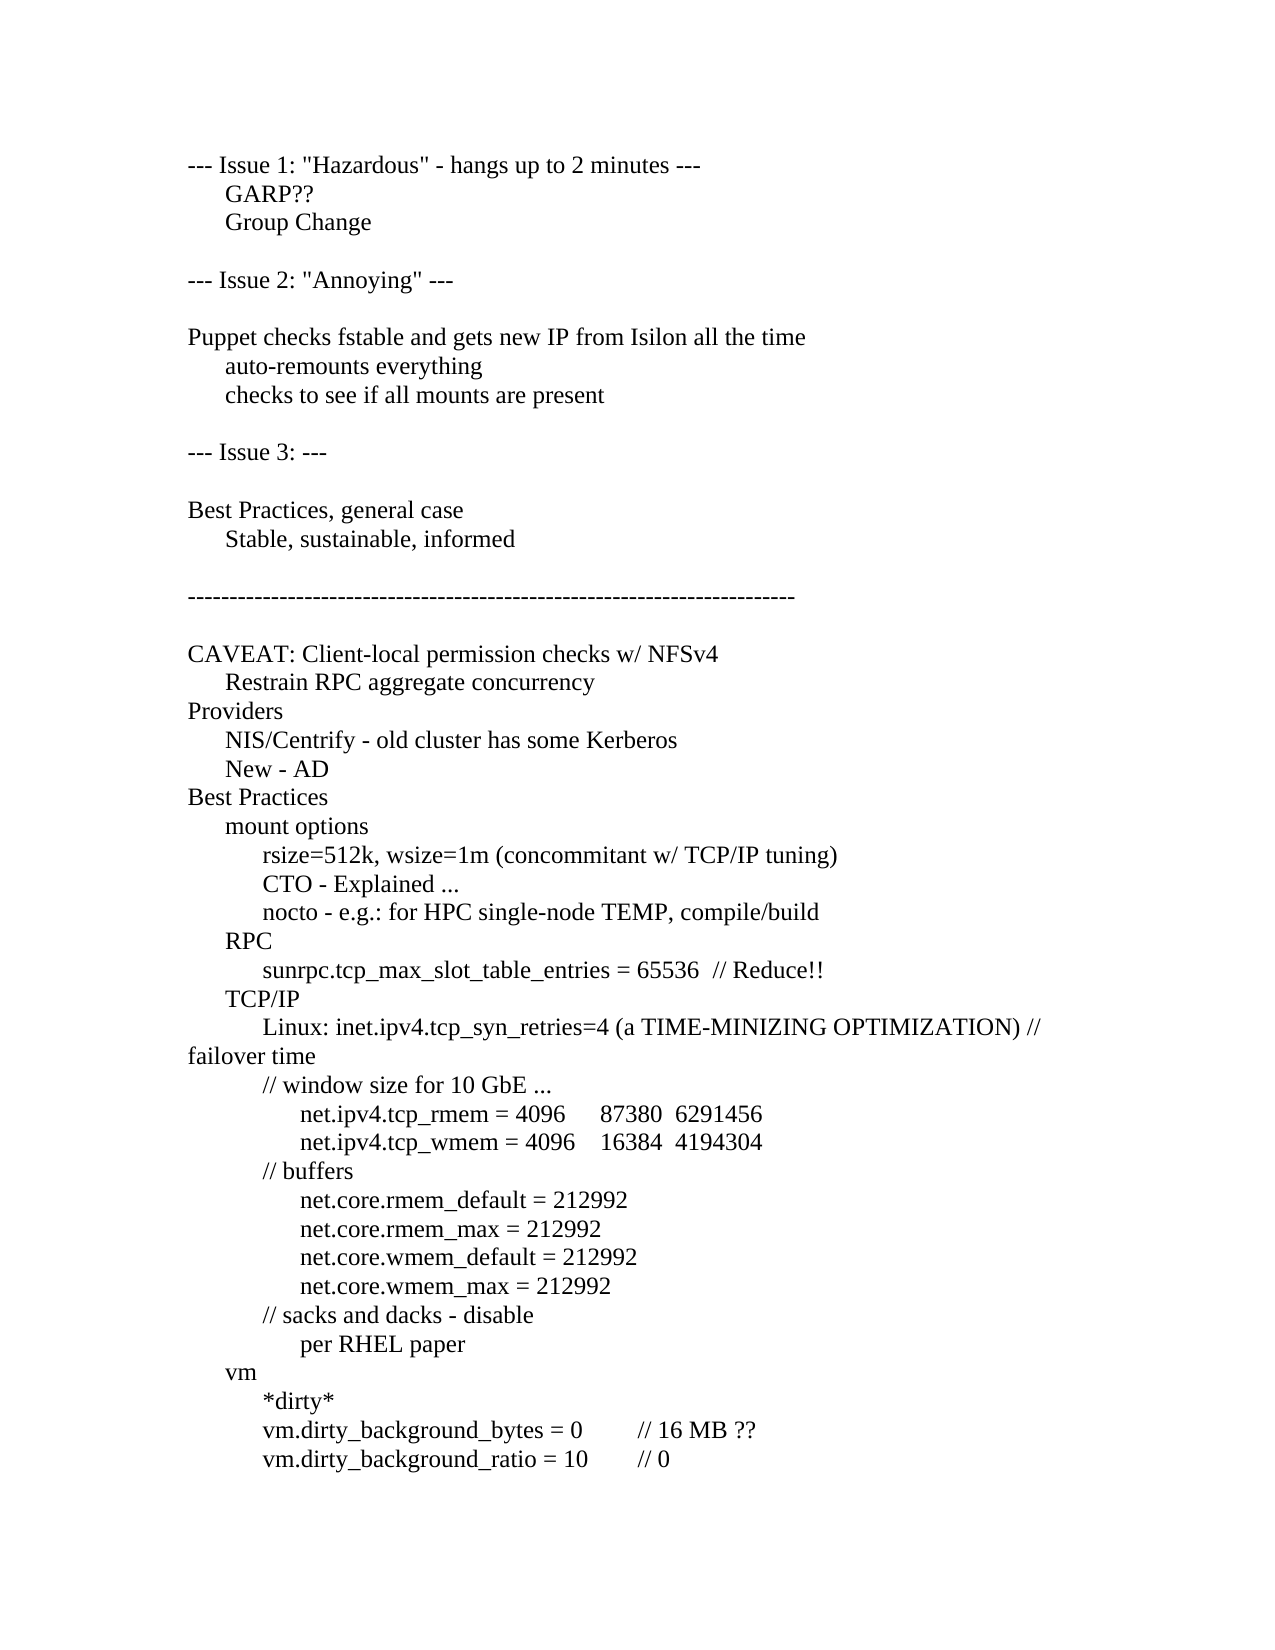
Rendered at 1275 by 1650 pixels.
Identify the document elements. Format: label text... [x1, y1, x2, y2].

text mount options [187, 811, 1087, 840]
text *dirty* [187, 1386, 1087, 1415]
text Group Change [187, 207, 1087, 236]
text --- Issue 2: "Annoying" --- [187, 265, 1087, 294]
text Puppet checks fstable and gets new IP from Isilon all the time [187, 322, 1087, 351]
text checks to see if all mounts are present [187, 380, 1087, 409]
text New - AD [187, 754, 1087, 782]
text // sacks and dacks - disable [187, 1300, 1087, 1329]
text vm [187, 1357, 1087, 1386]
text net.core.rmem_max = 212992 [187, 1214, 1087, 1242]
text auto-remounts everything [187, 351, 1087, 380]
text CAVEAT: Client-local permission checks w/ NFSv4 [187, 639, 1087, 667]
text ------------------------------------------------------------------------- [187, 581, 1087, 610]
text Stable, sustainable, informed [187, 524, 1087, 552]
text RPC [187, 926, 1087, 955]
text nocto - e.g.: for HPC single-node TEMP, compile/build [187, 897, 1087, 926]
text vm.dirty_background_ratio = 10 // 0 [187, 1444, 1087, 1472]
text TCP/IP [187, 984, 1087, 1012]
text net.ipv4.tcp_wmem = 4096 16384 4194304 [187, 1127, 1087, 1156]
text --- Issue 3: --- [187, 437, 1087, 466]
text CTO - Explained ... [187, 869, 1087, 897]
text NIS/Centrify - old cluster has some Kerberos [187, 725, 1087, 754]
text // buffers [187, 1156, 1087, 1185]
text per RHEL paper [187, 1329, 1087, 1357]
text net.core.rmem_default = 212992 [187, 1185, 1087, 1214]
text --- Issue 1: "Hazardous" - hangs up to 2 minutes --- [187, 150, 1087, 179]
text Providers [187, 696, 1087, 725]
text net.ipv4.tcp_rmem = 4096 87380 6291456 [187, 1099, 1087, 1127]
text vm.dirty_background_bytes = 0 // 16 MB ?? [187, 1415, 1087, 1444]
text Restrain RPC aggregate concurrency [187, 667, 1087, 696]
text GARP?? [187, 179, 1087, 207]
text Best Practices, general case [187, 495, 1087, 524]
text Linux: inet.ipv4.tcp_syn_retries=4 (a TIME-MINIZING OPTIMIZATION) // failover time [187, 1012, 1087, 1070]
text Best Practices [187, 782, 1087, 811]
text // window size for 10 GbE ... [187, 1070, 1087, 1099]
text net.core.wmem_max = 212992 [187, 1271, 1087, 1300]
text sunrpc.tcp_max_slot_table_entries = 65536 // Reduce!! [187, 955, 1087, 984]
text net.core.wmem_default = 212992 [187, 1242, 1087, 1271]
text rsize=512k, wsize=1m (concommitant w/ TCP/IP tuning) [187, 840, 1087, 869]
